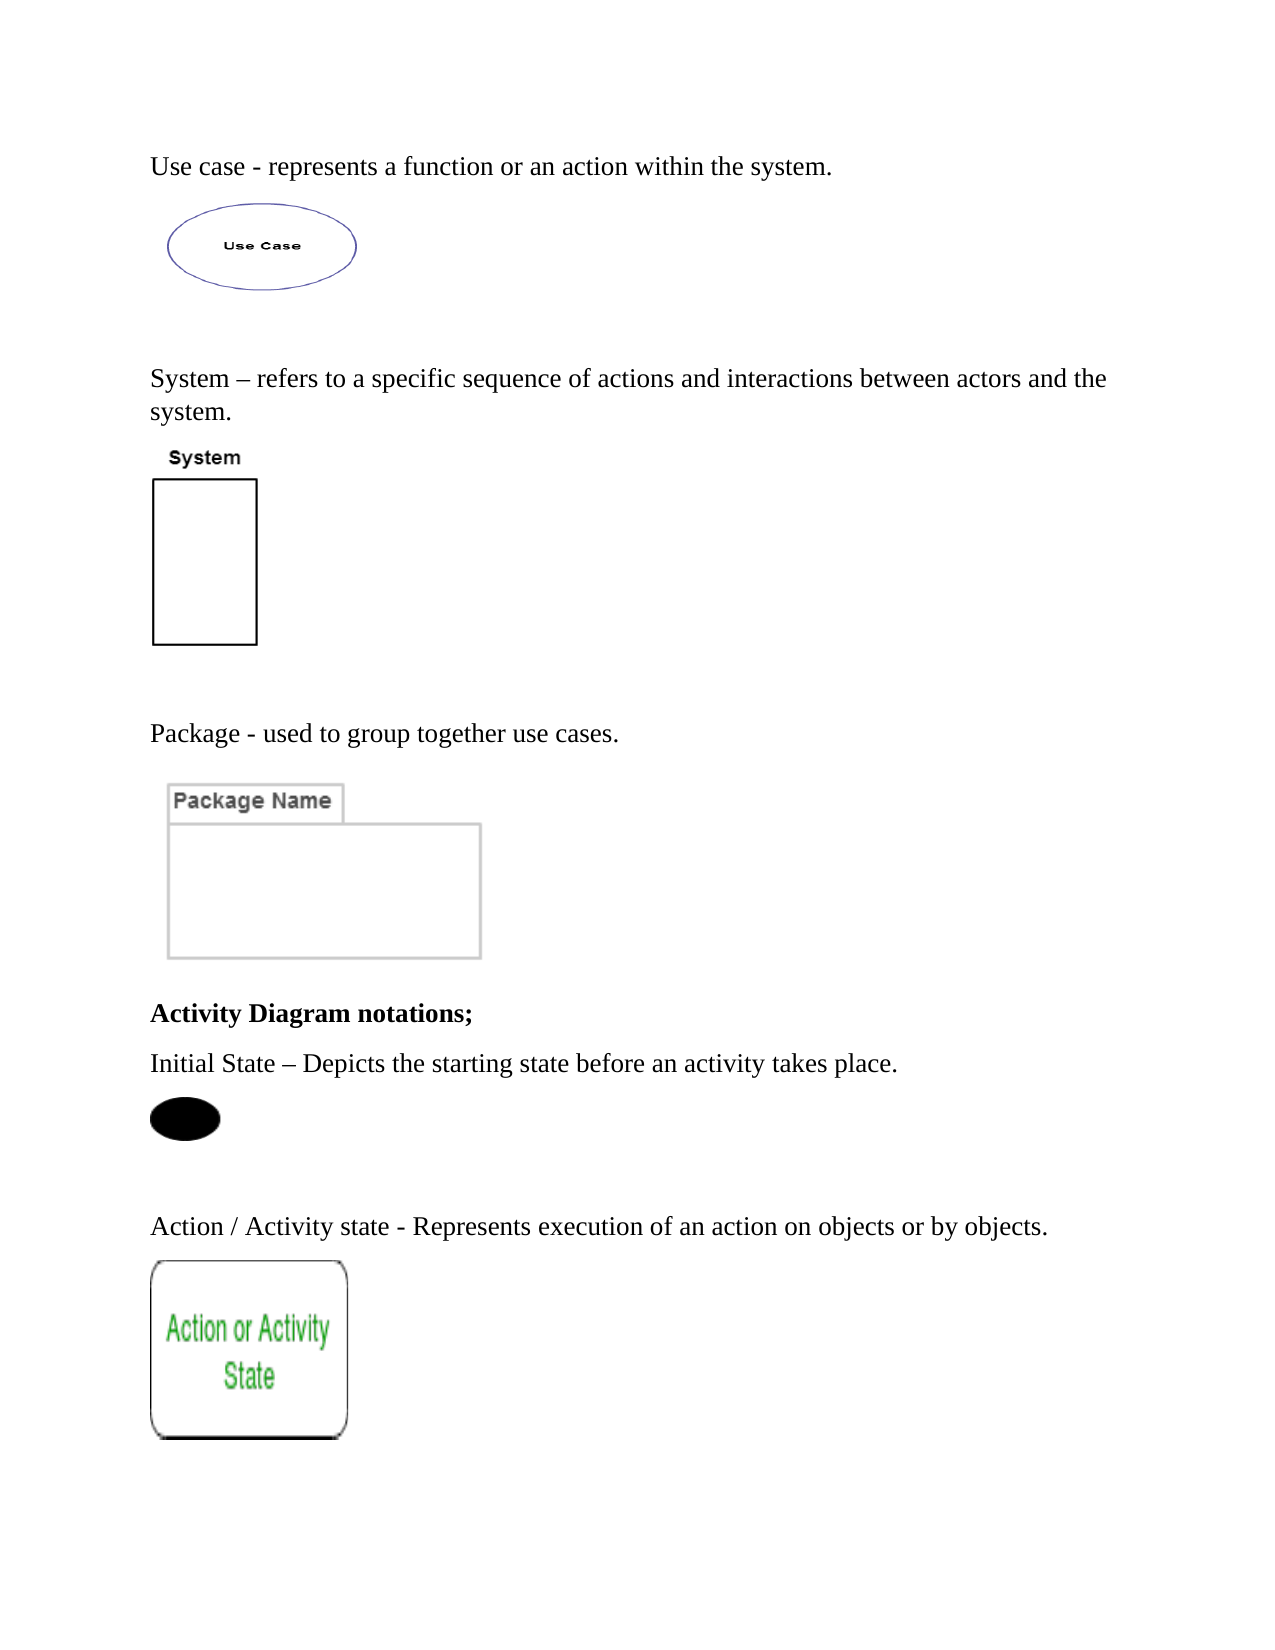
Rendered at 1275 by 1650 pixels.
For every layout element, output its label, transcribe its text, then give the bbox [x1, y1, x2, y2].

text Activity Diagram notations; [150, 997, 1125, 1028]
picture [150, 1260, 349, 1440]
text System – refers to a specific sequence of actions and interactions between actors and the system. [150, 362, 1125, 427]
text Use case - represents a function or an action within the system. [150, 150, 1125, 181]
picture [150, 445, 261, 648]
picture [150, 767, 501, 979]
picture [150, 200, 368, 293]
picture [150, 1097, 221, 1141]
text Initial State – Depicts the starting state before an activity takes place. [150, 1047, 1125, 1079]
text Package - used to group together use cases. [150, 717, 1125, 748]
text Action / Activity state - Represents execution of an action on objects or by objects. [150, 1210, 1125, 1241]
